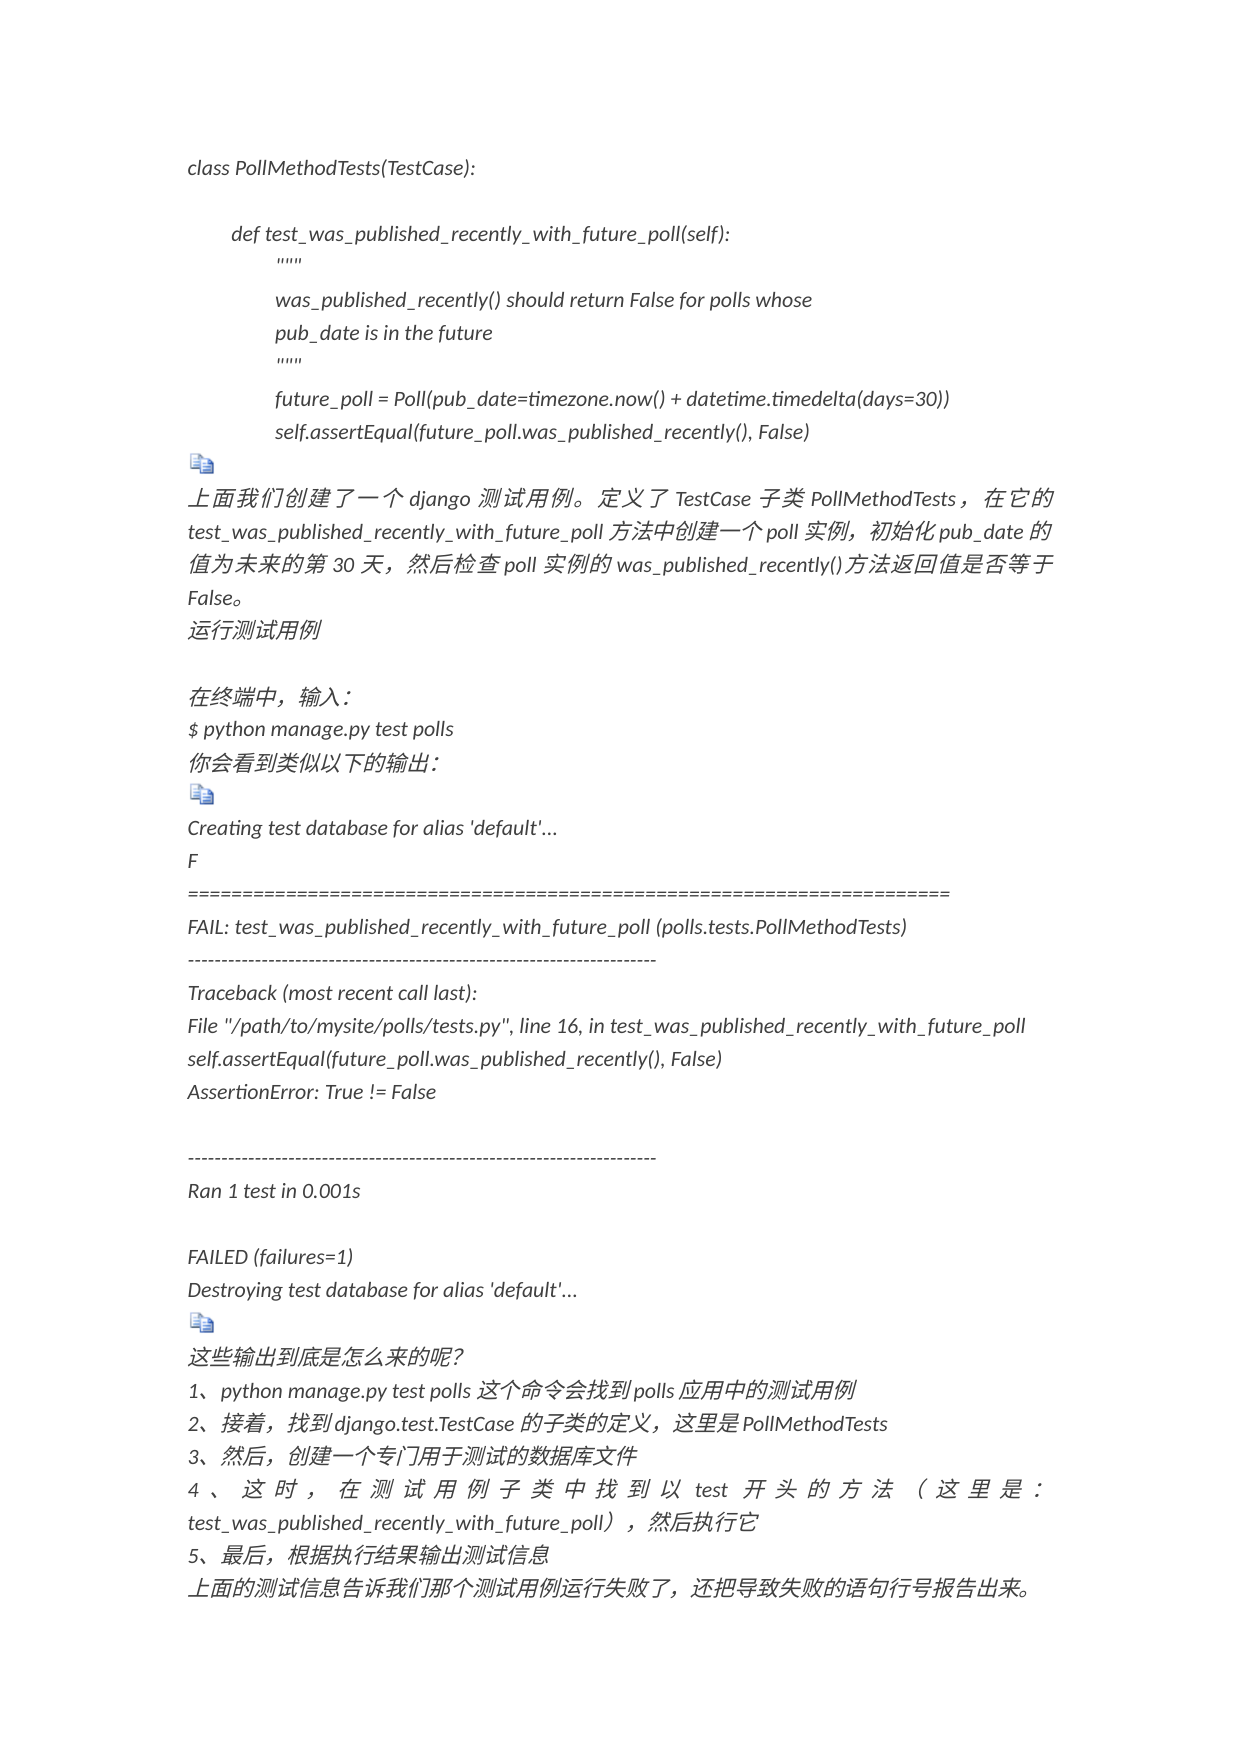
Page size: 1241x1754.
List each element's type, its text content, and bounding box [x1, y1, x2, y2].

text class PollMethodTests(TestCase): [187, 151, 1053, 183]
text FAILED (failures=1) [187, 1240, 1053, 1273]
text 运行测试用例 [187, 613, 1053, 646]
text Creating test database for alias 'default'... [187, 811, 1053, 844]
text """ [187, 249, 1053, 283]
text 上面我们创建了一个django测试用例。定义了TestCase子类PollMethodTests，在它的test_was_published_recently_with_future_poll方法中创建一个poll实例，初始化pub_date的值为未来的第30天，然后检查poll实例的was_published_recently()方法返回值是否等于False。 [187, 481, 1053, 613]
text 上面的测试信息告诉我们那个测试用例运行失败了，还把导致失败的语句行号报告出来。 [187, 1570, 1053, 1603]
text ====================================================================== [187, 877, 1053, 910]
text 你会看到类似以下的输出： [187, 745, 1053, 778]
text F [187, 844, 1053, 877]
text self.assertEqual(future_poll.was_published_recently(), False) [187, 1042, 1053, 1075]
text 这些输出到底是怎么来的呢？ 1、python manage.py test polls 这个命令会找到polls应用中的测试用例 2、接着，找到django.test.TestCase的子类的定义，这里是PollMethodTests 3、然后，创建一个专门用于测试的数据库文件 4、这时，在测试用例子类中找到以test开头的方法（这里是：test_was_published_recently_with_future_poll），然后执行它 5、最后，根据执行结果输出测试信息 [187, 1339, 1053, 1570]
text was_published_recently() should return False for polls whose [187, 283, 1053, 316]
text 在终端中，输入： [187, 646, 1053, 712]
text Ran 1 test in 0.001s [187, 1174, 1053, 1207]
text """ [187, 349, 1053, 382]
text Traceback (most recent call last): [187, 976, 1053, 1009]
text $ python manage.py test polls [187, 712, 1053, 745]
picture [187, 1306, 219, 1338]
text pub_date is in the future [187, 316, 1053, 349]
picture [187, 447, 219, 479]
text AssertionError: True != False [187, 1075, 1053, 1108]
text self.assertEqual(future_poll.was_published_recently(), False) [187, 415, 1053, 448]
text FAIL: test_was_published_recently_with_future_poll (polls.tests.PollMethodTests) [187, 910, 1053, 943]
text Destroying test database for alias 'default'... [187, 1273, 1053, 1306]
picture [187, 777, 219, 810]
text def test_was_published_recently_with_future_poll(self): [187, 217, 1053, 249]
text future_poll = Poll(pub_date=timezone.now() + datetime.timedelta(days=30)) [187, 382, 1053, 415]
text ---------------------------------------------------------------------- [187, 943, 1053, 976]
text ---------------------------------------------------------------------- [187, 1141, 1053, 1174]
text File "/path/to/mysite/polls/tests.py", line 16, in test_was_published_recently_with_future_poll [187, 1009, 1053, 1042]
